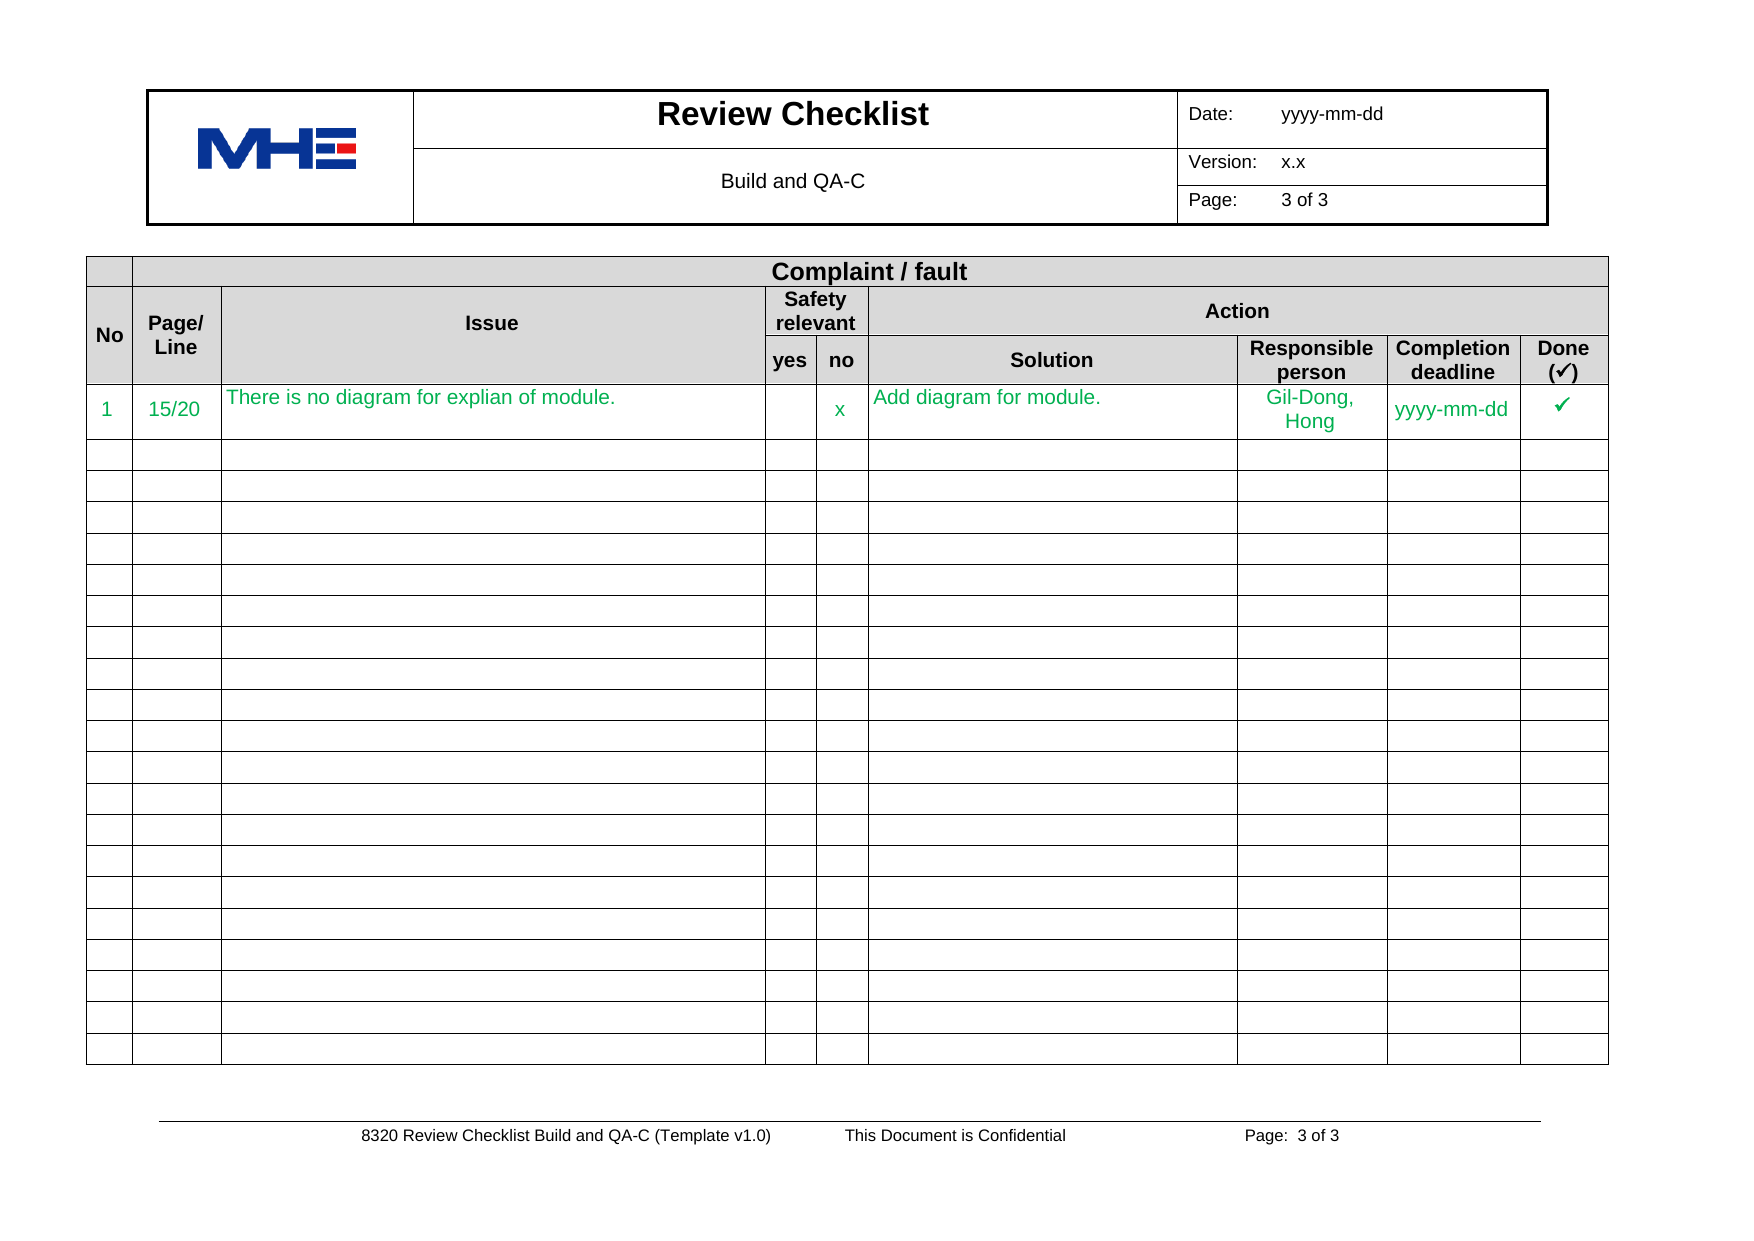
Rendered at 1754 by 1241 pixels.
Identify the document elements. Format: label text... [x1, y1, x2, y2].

table_cell [87, 909, 132, 939]
table_cell Page/ Line [133, 287, 221, 383]
table_cell [222, 659, 765, 689]
table_cell [766, 502, 816, 532]
table_cell [133, 440, 221, 470]
table_cell [1521, 471, 1608, 501]
table_cell [1521, 596, 1608, 626]
table_cell [817, 659, 868, 689]
table_cell [766, 752, 816, 782]
table_cell [87, 940, 132, 970]
table_cell [766, 534, 816, 564]
table_cell [1521, 659, 1608, 689]
table_cell [1238, 815, 1387, 845]
table_cell [1521, 971, 1608, 1001]
table_cell [87, 721, 132, 751]
table_cell [1238, 971, 1387, 1001]
table_cell Gil-Dong, Hong [1238, 385, 1387, 439]
table_cell Safety relevant [766, 287, 868, 334]
table_cell [133, 752, 221, 782]
table_cell [87, 596, 132, 626]
table_cell x [817, 385, 868, 439]
table_cell [222, 502, 765, 532]
table_cell Action [869, 287, 1608, 334]
table_cell [1388, 940, 1520, 970]
table_cell [222, 877, 765, 907]
table_cell [766, 971, 816, 1001]
table_cell [869, 784, 1237, 814]
table_cell [817, 1034, 868, 1064]
table_cell [1388, 1034, 1520, 1064]
table_cell [1238, 690, 1387, 720]
table_cell [222, 471, 765, 501]
table_cell [817, 1002, 868, 1032]
table_cell [1521, 565, 1608, 595]
table_cell [222, 721, 765, 751]
table_cell [869, 502, 1237, 532]
table_cell Responsible person [1238, 336, 1387, 383]
table_cell [869, 627, 1237, 657]
table_cell [1238, 596, 1387, 626]
table_cell [1521, 940, 1608, 970]
table_cell [869, 752, 1237, 782]
table_cell Completion deadline [1388, 336, 1520, 383]
table_cell [766, 627, 816, 657]
table_cell [766, 659, 816, 689]
table_cell [817, 971, 868, 1001]
table_cell [87, 565, 132, 595]
table_cell [869, 565, 1237, 595]
table_cell 15/20 [133, 385, 221, 439]
table_cell [869, 440, 1237, 470]
table_cell [1521, 1002, 1608, 1032]
table_cell [817, 752, 868, 782]
table_cell [1388, 534, 1520, 564]
table_cell [87, 627, 132, 657]
table_cell no [817, 336, 868, 383]
table_cell Done () [1521, 336, 1608, 383]
table_cell [1521, 752, 1608, 782]
table_cell [1388, 752, 1520, 782]
table_cell [87, 471, 132, 501]
table_cell [222, 1034, 765, 1064]
table_cell [869, 534, 1237, 564]
table_cell [817, 909, 868, 939]
table_cell [133, 596, 221, 626]
table_cell [133, 1034, 221, 1064]
table_cell [869, 940, 1237, 970]
table_cell [869, 1002, 1237, 1032]
table_cell [1238, 565, 1387, 595]
table_header [87, 257, 132, 286]
table_cell [817, 471, 868, 501]
table_cell [1388, 815, 1520, 845]
table_cell [766, 440, 816, 470]
table_cell [1238, 940, 1387, 970]
table_cell [1521, 846, 1608, 876]
table_cell [1238, 1034, 1387, 1064]
table_cell [869, 721, 1237, 751]
table_cell [817, 940, 868, 970]
table_cell [869, 877, 1237, 907]
table_cell [87, 690, 132, 720]
table_cell [869, 815, 1237, 845]
picture [198, 128, 358, 173]
table_cell [1238, 502, 1387, 532]
table_cell yyyy-mm-dd [1388, 385, 1520, 439]
table_cell [222, 846, 765, 876]
table_cell [1388, 565, 1520, 595]
table_cell [1238, 752, 1387, 782]
table_cell [1388, 471, 1520, 501]
table_cell [133, 940, 221, 970]
table_cell [1388, 909, 1520, 939]
table_cell [817, 565, 868, 595]
table_cell [1521, 690, 1608, 720]
table_cell [133, 471, 221, 501]
table_cell Add diagram for module. [869, 385, 1237, 439]
table_cell [1388, 721, 1520, 751]
table_cell [1238, 721, 1387, 751]
table_cell [1521, 385, 1608, 439]
table_cell [766, 815, 816, 845]
table_cell [87, 502, 132, 532]
table_cell [133, 565, 221, 595]
table_cell [222, 752, 765, 782]
table_cell [87, 877, 132, 907]
table_cell [869, 971, 1237, 1001]
table_cell [1521, 721, 1608, 751]
table_cell [1238, 534, 1387, 564]
table_cell [222, 1002, 765, 1032]
table_cell [1238, 659, 1387, 689]
table_cell [222, 534, 765, 564]
table_cell [766, 784, 816, 814]
table_cell [817, 721, 868, 751]
table_cell [869, 846, 1237, 876]
table_cell [1238, 471, 1387, 501]
table_cell [869, 471, 1237, 501]
table_cell [1388, 596, 1520, 626]
table_cell [1521, 534, 1608, 564]
table_cell [133, 534, 221, 564]
table_cell [87, 659, 132, 689]
table_cell yes [766, 336, 816, 383]
table_cell [87, 752, 132, 782]
table_cell [817, 690, 868, 720]
table_cell [1238, 627, 1387, 657]
table_header Complaint / fault [133, 257, 1608, 286]
table_cell Solution [869, 336, 1237, 383]
table_cell [1388, 1002, 1520, 1032]
table_cell [766, 1002, 816, 1032]
table_cell [817, 440, 868, 470]
table_cell [87, 1034, 132, 1064]
table_cell [1238, 784, 1387, 814]
table_cell [222, 971, 765, 1001]
table_cell [766, 846, 816, 876]
table_cell [133, 846, 221, 876]
table_cell [1521, 502, 1608, 532]
table_cell [133, 1002, 221, 1032]
table_cell [222, 565, 765, 595]
table_cell [1238, 846, 1387, 876]
table_cell [869, 1034, 1237, 1064]
table_cell 1 [87, 385, 132, 439]
table_cell [1521, 784, 1608, 814]
table_cell [766, 565, 816, 595]
table_cell [1521, 440, 1608, 470]
table_cell [766, 385, 816, 439]
table_cell [766, 690, 816, 720]
table_cell [1238, 1002, 1387, 1032]
table_cell [87, 534, 132, 564]
table_cell [766, 596, 816, 626]
table_cell [133, 971, 221, 1001]
table_cell [1521, 909, 1608, 939]
table_cell [1521, 627, 1608, 657]
table_cell [1388, 502, 1520, 532]
table_cell [222, 627, 765, 657]
table_cell [766, 1034, 816, 1064]
table_cell [869, 909, 1237, 939]
table_cell [133, 909, 221, 939]
table_cell [87, 440, 132, 470]
table_cell [1388, 627, 1520, 657]
table_cell [766, 471, 816, 501]
table_cell [1238, 877, 1387, 907]
table_cell [869, 596, 1237, 626]
table_cell [766, 721, 816, 751]
table_cell [1388, 784, 1520, 814]
table_cell [87, 971, 132, 1001]
table_cell [766, 940, 816, 970]
table_cell [87, 784, 132, 814]
table_cell [869, 659, 1237, 689]
table_cell [87, 1002, 132, 1032]
table_cell [222, 596, 765, 626]
table_cell [817, 627, 868, 657]
table_cell Issue [222, 287, 765, 383]
table_cell [1388, 690, 1520, 720]
table_cell [87, 846, 132, 876]
table_cell [1521, 1034, 1608, 1064]
table_cell [817, 846, 868, 876]
table_cell [222, 440, 765, 470]
table_cell [817, 877, 868, 907]
table_cell There is no diagram for explian of module. [222, 385, 765, 439]
table_cell [133, 815, 221, 845]
table_cell [817, 502, 868, 532]
table_cell [1388, 440, 1520, 470]
table_cell [222, 690, 765, 720]
table_cell [817, 784, 868, 814]
table_cell [1238, 909, 1387, 939]
table_cell [817, 534, 868, 564]
table_cell [817, 596, 868, 626]
table_cell [133, 877, 221, 907]
table_cell [1238, 440, 1387, 470]
table_cell [87, 815, 132, 845]
table_cell No [87, 287, 132, 383]
table_cell [1388, 971, 1520, 1001]
table_cell [133, 627, 221, 657]
table_cell [1388, 659, 1520, 689]
table_cell [869, 690, 1237, 720]
table_cell [133, 690, 221, 720]
table_cell [222, 909, 765, 939]
table_cell [1388, 877, 1520, 907]
table_cell [222, 940, 765, 970]
table_cell [133, 721, 221, 751]
table_cell [222, 784, 765, 814]
table_cell [133, 659, 221, 689]
table_cell [133, 784, 221, 814]
table_cell [766, 877, 816, 907]
table_cell [817, 815, 868, 845]
table_cell [222, 815, 765, 845]
table_cell [1388, 846, 1520, 876]
table_cell [1521, 815, 1608, 845]
table_cell [1521, 877, 1608, 907]
table_cell [133, 502, 221, 532]
table_cell [766, 909, 816, 939]
